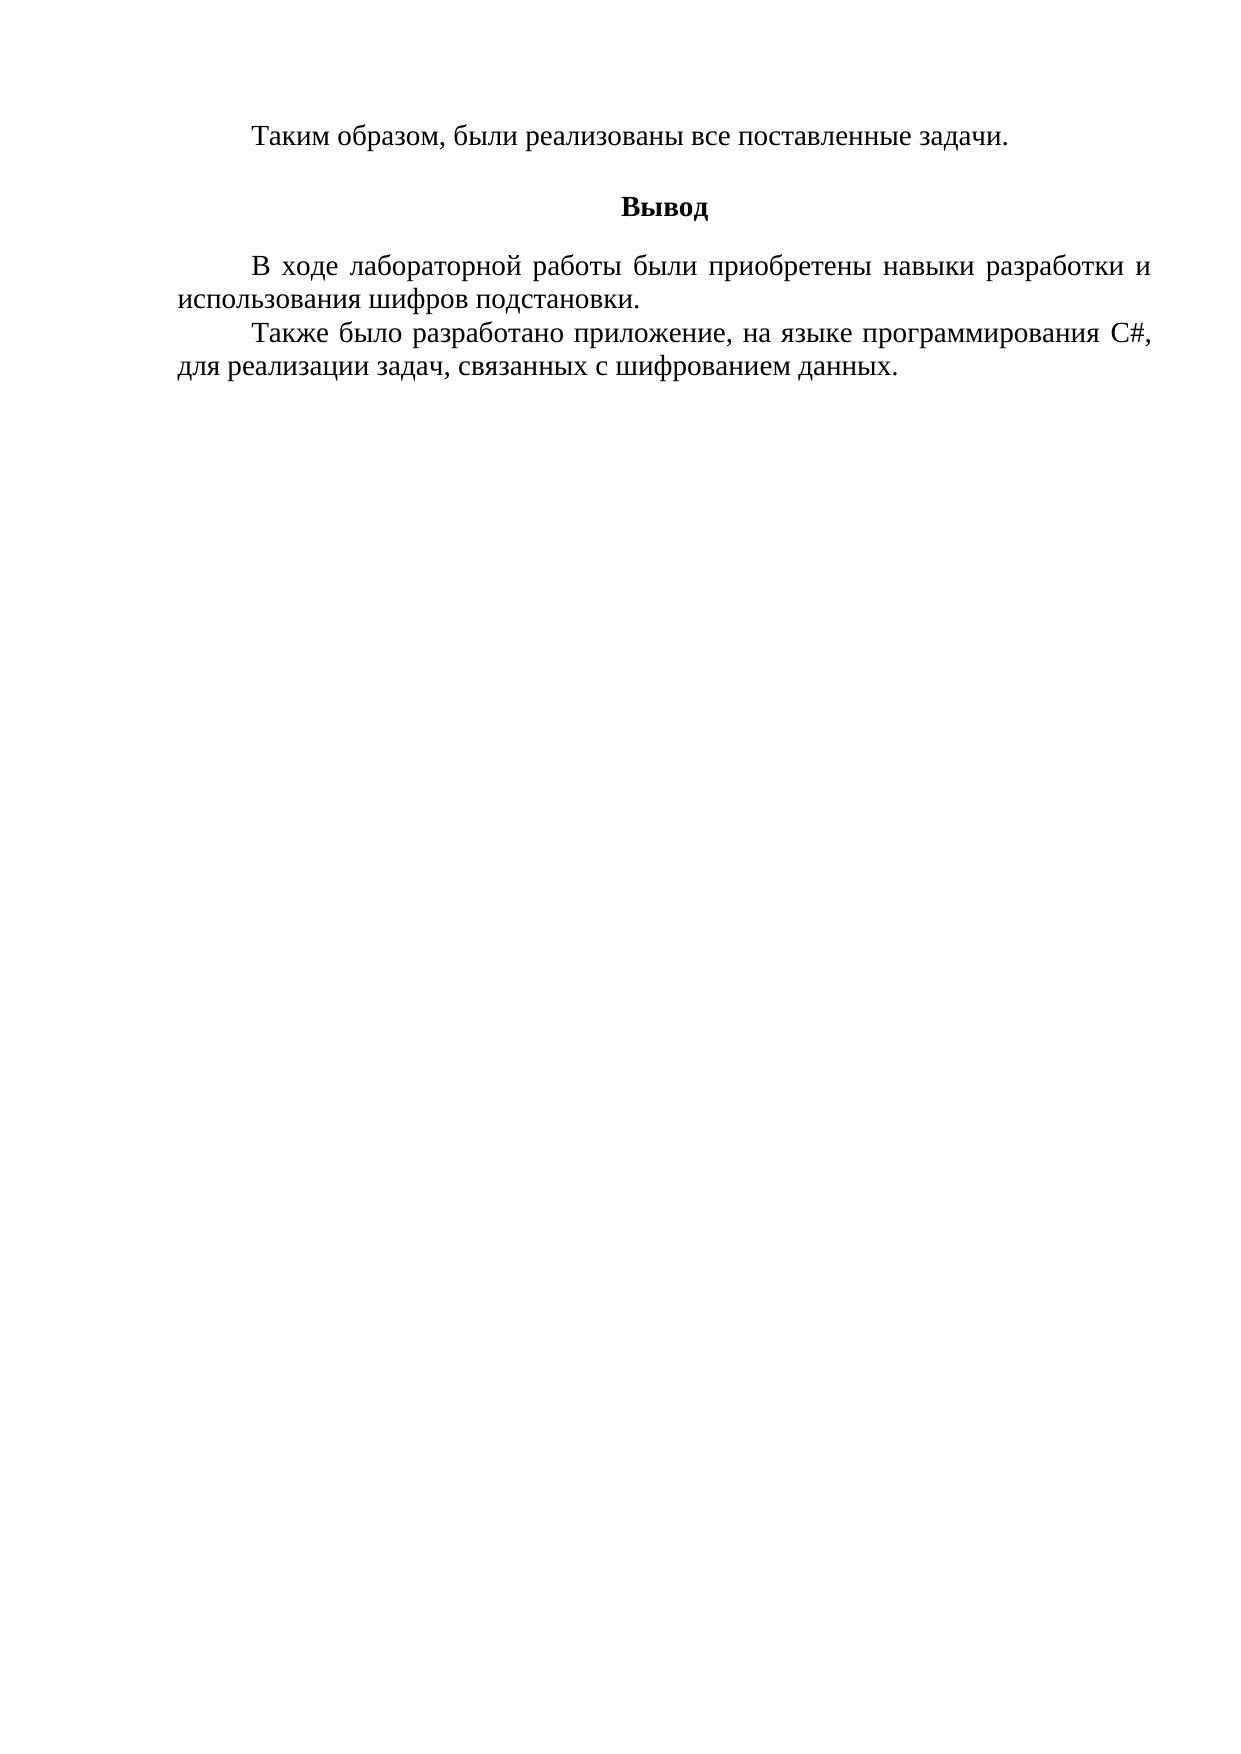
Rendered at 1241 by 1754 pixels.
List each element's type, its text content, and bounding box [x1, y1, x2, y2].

text Вывод [177, 189, 1152, 223]
text Также было разработано приложение, на языке программирования C#, для реализации задач, связанных с шифрованием данных. [177, 315, 1152, 382]
text В ходе лабораторной работы были приобретены навыки разработки и использования шифров подстановки. [177, 248, 1152, 315]
text Таким образом, были реализованы все поставленные задачи. [177, 118, 1152, 152]
